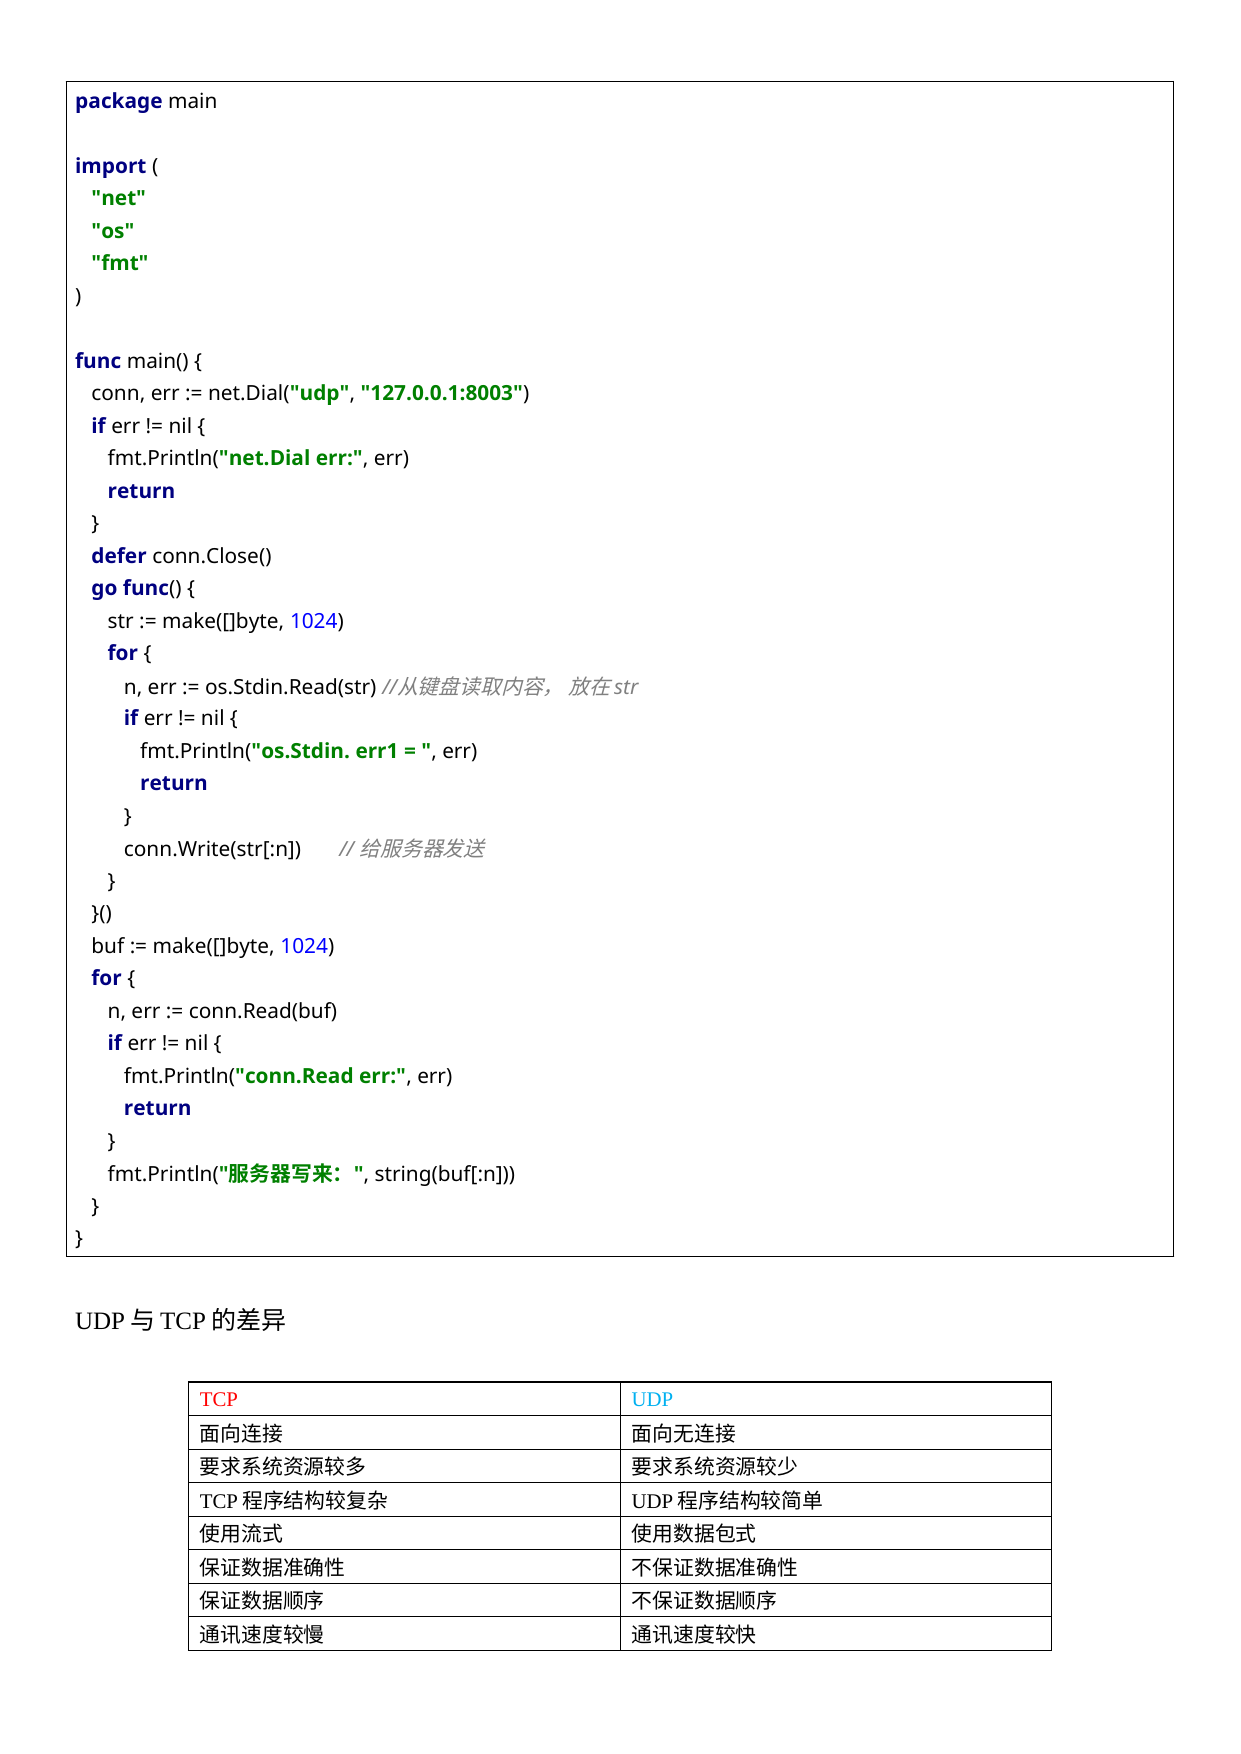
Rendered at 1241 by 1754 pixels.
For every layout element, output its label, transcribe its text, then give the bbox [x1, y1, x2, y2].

text package main import ( "net" "os" "fmt" ) func main() { conn, err := net.Dial("udp", "127.0.0.1:8003") if err != nil { fmt.Println("net.Dial err:", err) return } defer conn.Close() go func() { str := make([]byte, 1024) for { n, err := os.Stdin.Read(str) //从键盘读取内容， 放在str if err != nil { fmt.Println("os.Stdin. err1 = ", err) return } conn.Write(str[:n]) // 给服务器发送 } }() buf := make([]byte, 1024) for { n, err := conn.Read(buf) if err != nil { fmt.Println("conn.Read err:", err) return } fmt.Println("服务器写来：", string(buf[:n])) } } [67, 82, 1173, 1256]
table_cell 要求系统资源较少 [621, 1450, 1051, 1482]
text UDP与TCP的差异 [75, 1286, 1165, 1351]
table_cell 使用流式 [189, 1517, 620, 1549]
table_cell 保证数据准确性 [189, 1550, 620, 1583]
table_cell 面向无连接 [621, 1416, 1051, 1448]
table_cell 通讯速度较慢 [189, 1617, 620, 1650]
table_cell 不保证数据准确性 [621, 1550, 1051, 1583]
table_cell 面向连接 [189, 1416, 620, 1448]
table_cell TCP程序结构较复杂 [189, 1483, 620, 1516]
table_cell 使用数据包式 [621, 1517, 1051, 1549]
table_cell 要求系统资源较多 [189, 1450, 620, 1482]
table_cell 通讯速度较快 [621, 1617, 1051, 1650]
table_cell 不保证数据顺序 [621, 1584, 1051, 1616]
table_header TCP [189, 1383, 620, 1415]
table_cell 保证数据顺序 [189, 1584, 620, 1616]
table_cell UDP程序结构较简单 [621, 1483, 1051, 1516]
picture [641, 1392, 646, 1402]
table_header UDP [621, 1383, 1051, 1415]
